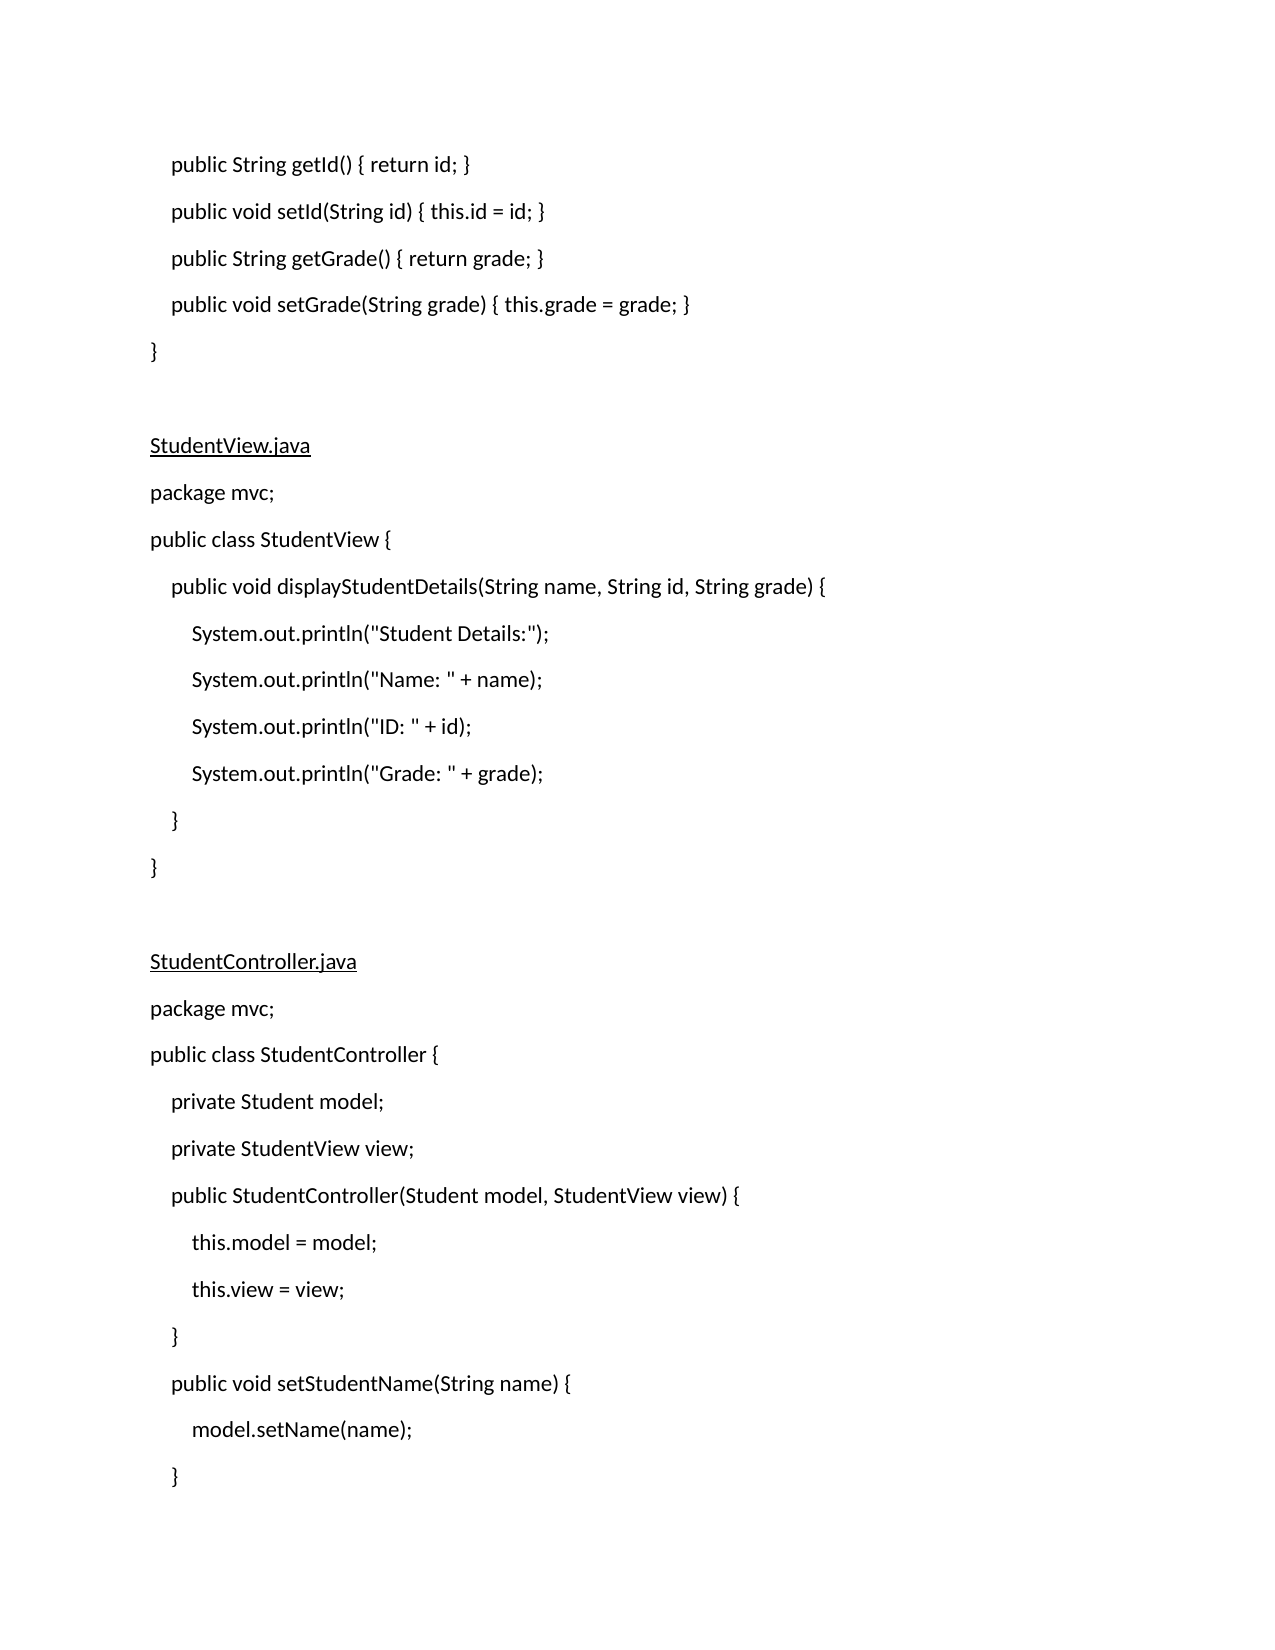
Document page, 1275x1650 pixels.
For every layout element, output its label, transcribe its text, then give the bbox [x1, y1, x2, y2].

text System.out.println("Grade: " + grade); [150, 759, 1125, 787]
text System.out.println("Student Details:"); [150, 619, 1125, 647]
text package mvc; [150, 478, 1125, 506]
text public void setGrade(String grade) { this.grade = grade; } [150, 291, 1125, 319]
text public String getGrade() { return grade; } [150, 244, 1125, 272]
text } [150, 853, 1125, 881]
text } [150, 1322, 1125, 1350]
text StudentView.java [150, 431, 1125, 459]
text package mvc; [150, 994, 1125, 1022]
text public StudentController(Student model, StudentView view) { [150, 1181, 1125, 1209]
text private StudentView view; [150, 1134, 1125, 1162]
text public void displayStudentDetails(String name, String id, String grade) { [150, 572, 1125, 600]
text public void setStudentName(String name) { [150, 1369, 1125, 1397]
text public class StudentView { [150, 525, 1125, 553]
text } [150, 337, 1125, 366]
text this.view = view; [150, 1275, 1125, 1303]
text private Student model; [150, 1087, 1125, 1116]
text System.out.println("ID: " + id); [150, 712, 1125, 741]
text } [150, 806, 1125, 834]
text public void setId(String id) { this.id = id; } [150, 197, 1125, 225]
text } [150, 1462, 1125, 1491]
text public String getId() { return id; } [150, 150, 1125, 178]
text this.model = model; [150, 1228, 1125, 1256]
text StudentController.java [150, 947, 1125, 975]
text System.out.println("Name: " + name); [150, 666, 1125, 694]
text public class StudentController { [150, 1041, 1125, 1069]
text model.setName(name); [150, 1416, 1125, 1444]
